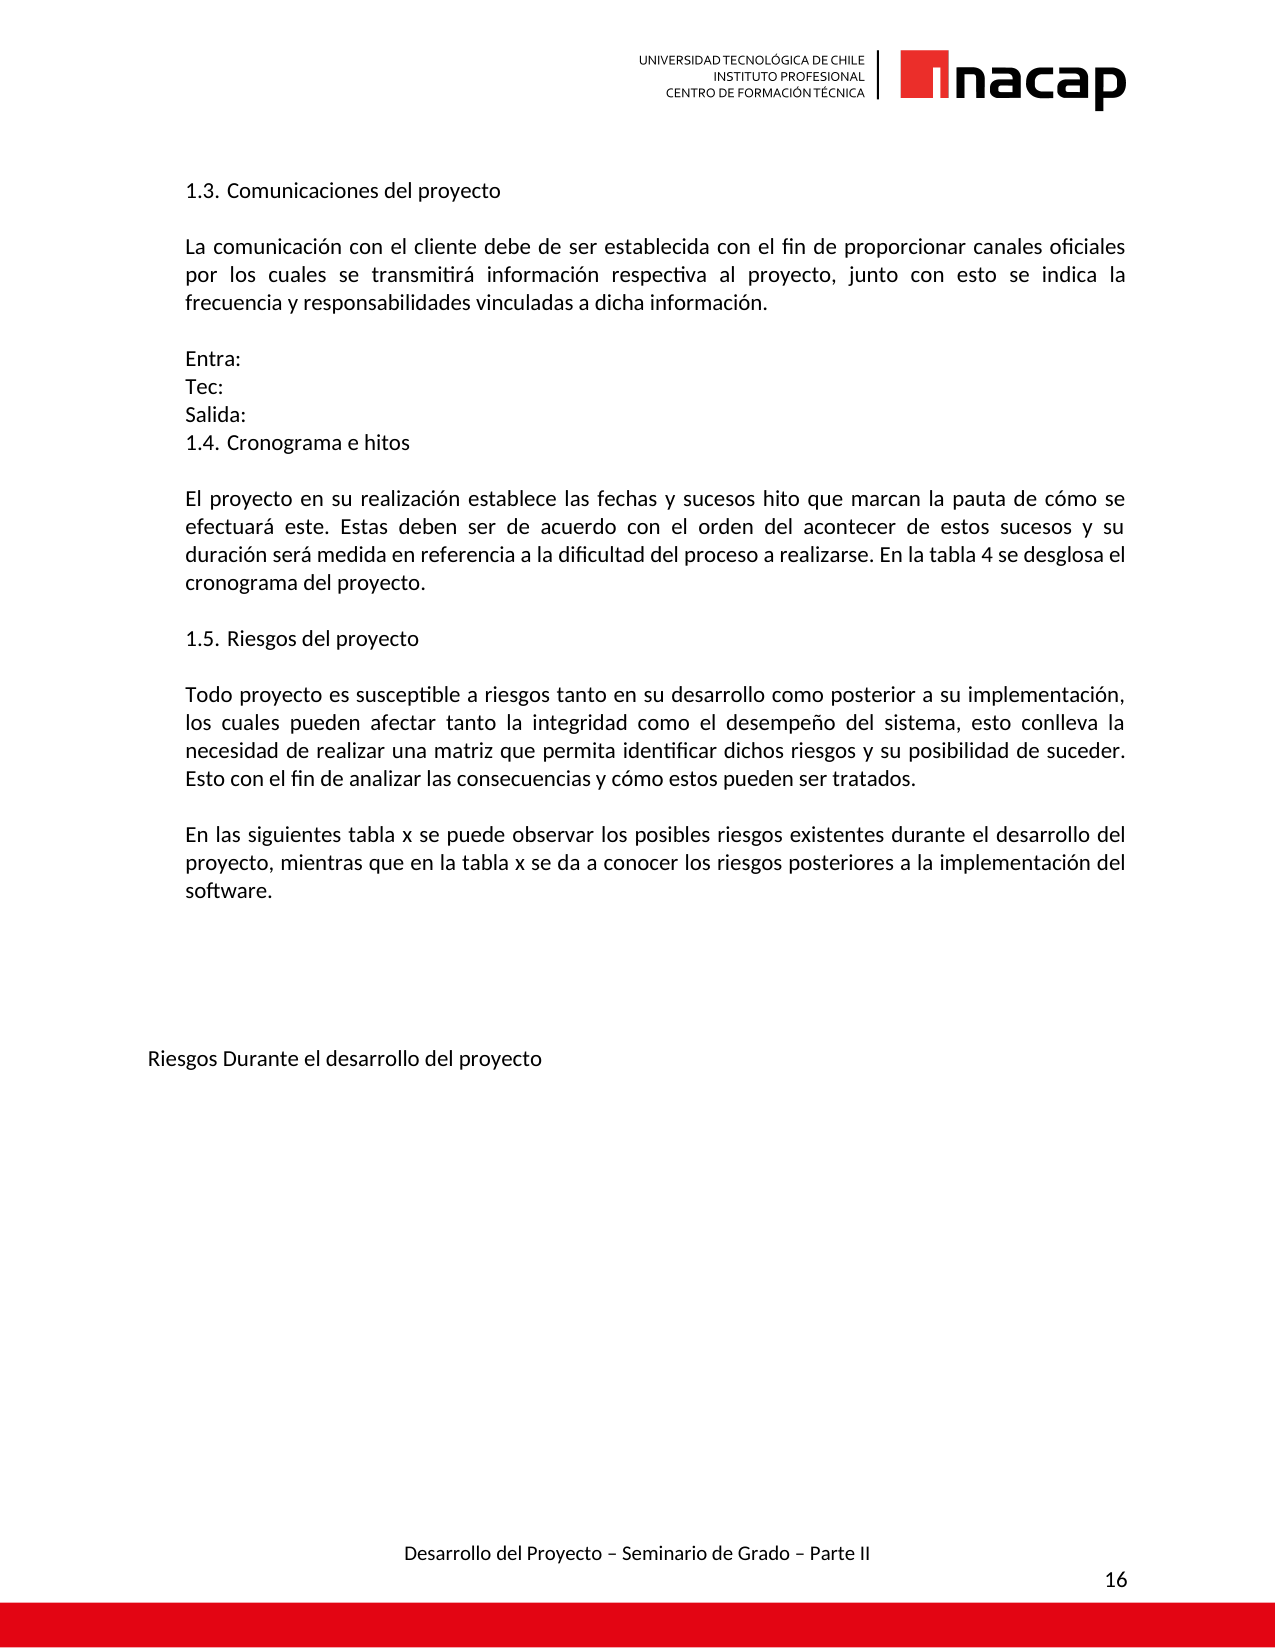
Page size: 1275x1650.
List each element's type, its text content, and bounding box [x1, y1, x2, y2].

list Salida: [185, 400, 1127, 428]
list Riesgos del proyecto [185, 624, 1127, 652]
picture [636, 46, 1128, 112]
list Cronograma e hitos [185, 428, 1127, 456]
list En las siguientes tabla x se puede observar los posibles riesgos existentes durante el desarrollo del proyecto, mientras que en la tabla x se da a conocer los riesgos posteriores a la implementación del software. [185, 820, 1127, 904]
list Comunicaciones del proyecto [185, 176, 1127, 204]
list La comunicación con el cliente debe de ser establecida con el fin de proporcionar canales oficiales por los cuales se transmitirá información respectiva al proyecto, junto con esto se indica la frecuencia y responsabilidades vinculadas a dicha información. [185, 232, 1127, 316]
list Riesgos Durante el desarrollo del proyecto [148, 1044, 1127, 1072]
list Entra: [185, 344, 1127, 372]
list Todo proyecto es susceptible a riesgos tanto en su desarrollo como posterior a su implementación, los cuales pueden afectar tanto la integridad como el desempeño del sistema, esto conlleva la necesidad de realizar una matriz que permita identificar dichos riesgos y su posibilidad de suceder. Esto con el fin de analizar las consecuencias y cómo estos pueden ser tratados. [185, 680, 1127, 792]
list Tec: [185, 372, 1127, 400]
list El proyecto en su realización establece las fechas y sucesos hito que marcan la pauta de cómo se efectuará este. Estas deben ser de acuerdo con el orden del acontecer de estos sucesos y su duración será medida en referencia a la dificultad del proceso a realizarse. En la tabla 4 se desglosa el cronograma del proyecto. [185, 484, 1127, 596]
